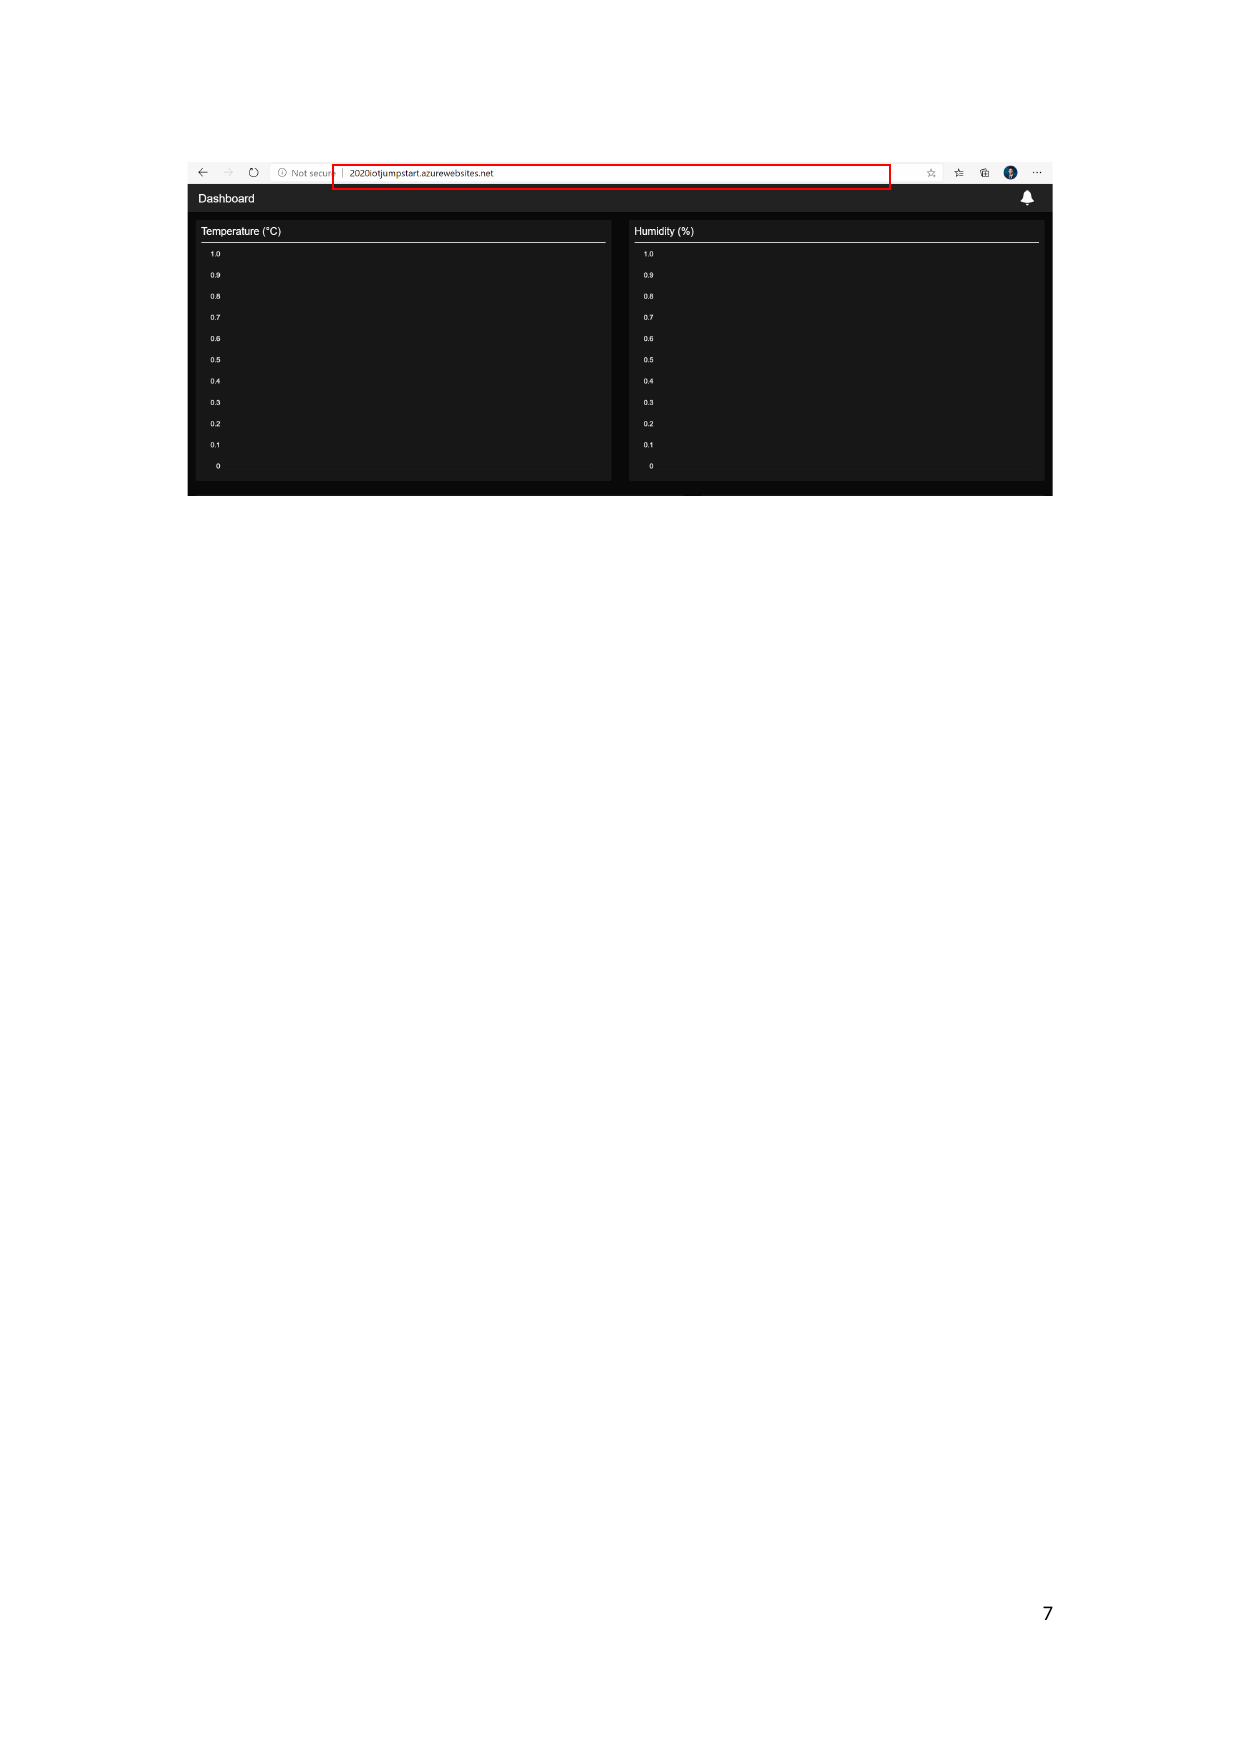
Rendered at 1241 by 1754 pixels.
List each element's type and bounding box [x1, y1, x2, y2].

picture [187, 162, 1053, 496]
